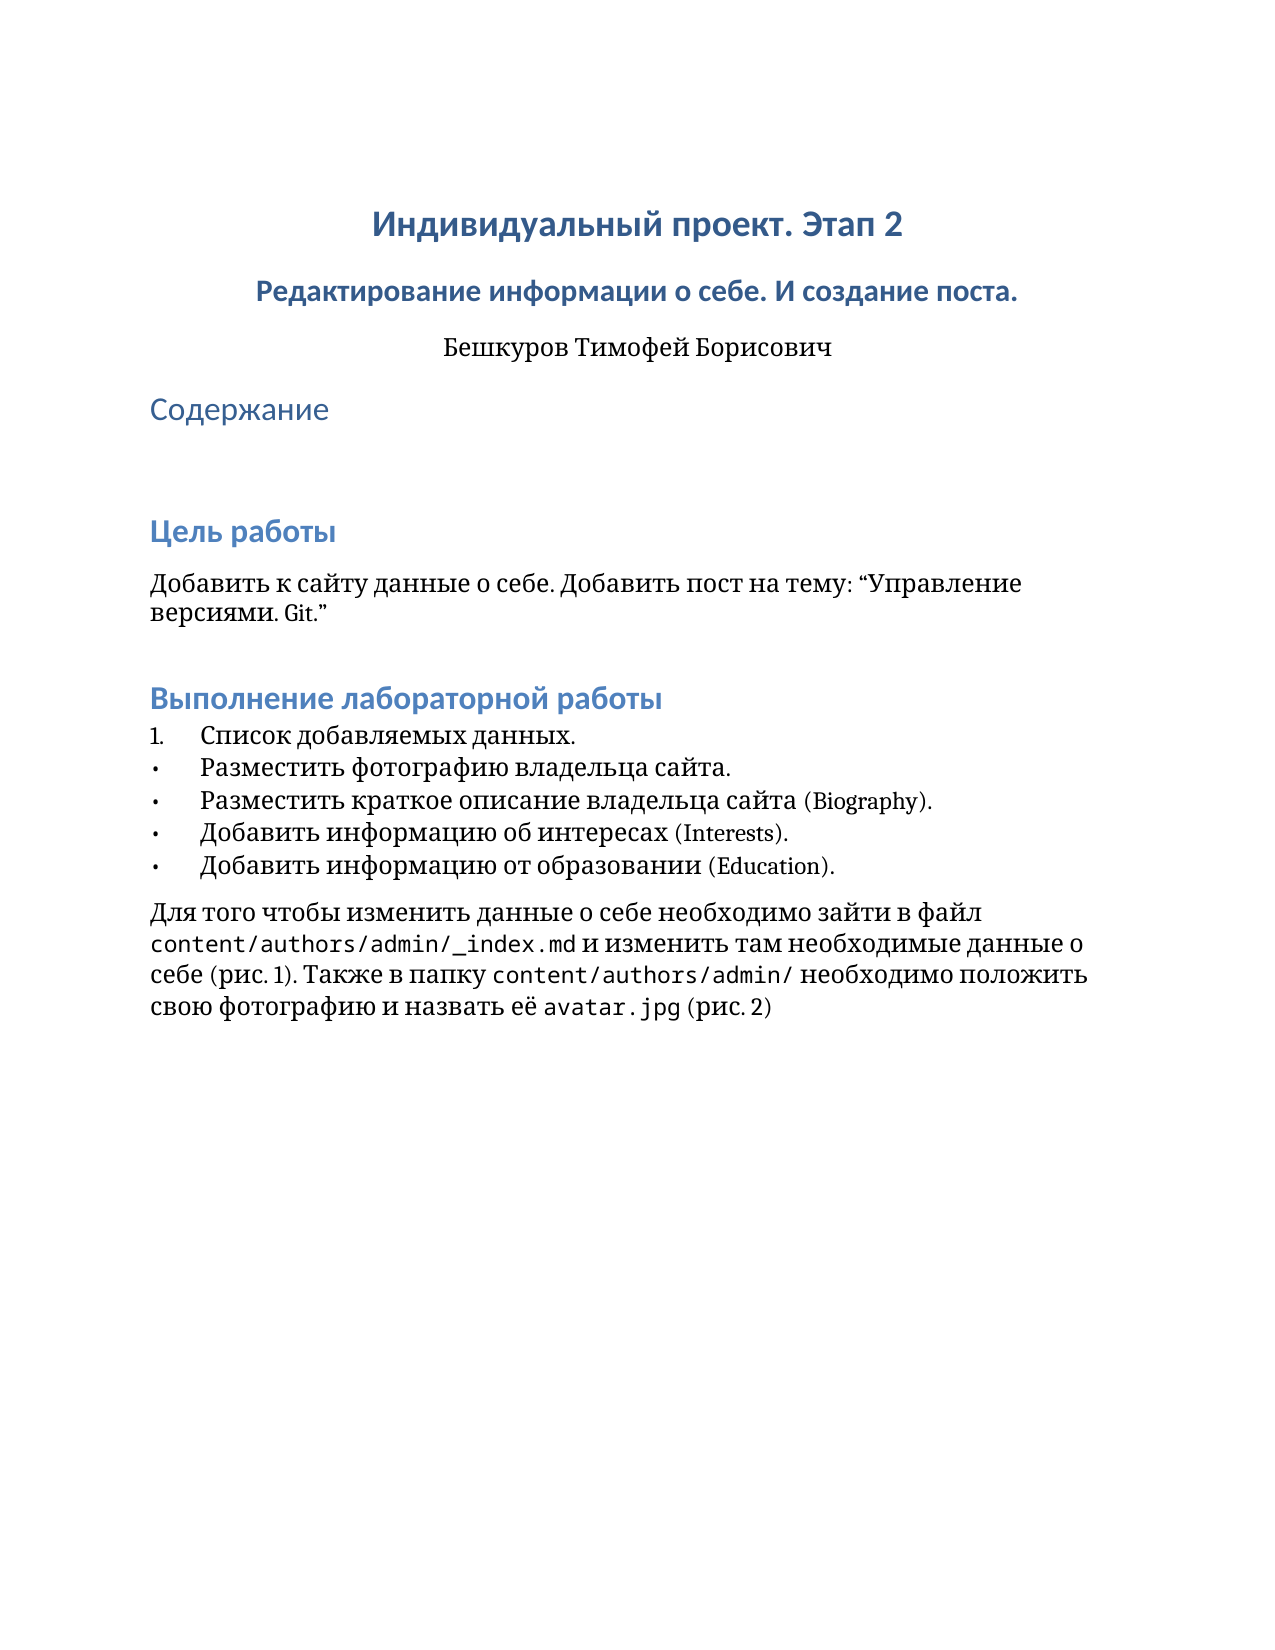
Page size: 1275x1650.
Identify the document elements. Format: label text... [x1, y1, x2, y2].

subtitle Выполнение лабораторной работы [150, 677, 1125, 718]
list Разместить краткое описание владельца сайта (Biography). [150, 787, 1125, 816]
list Разместить фотографию владельца сайта. [150, 754, 1125, 783]
text Добавить к сайту данные о себе. Добавить пост на тему: “Управление версиями. Git.” [150, 570, 1125, 627]
title Индивидуальный проект. Этап 2 [150, 200, 1125, 246]
list Список добавляемых данных. [150, 722, 1125, 751]
text Бешкуров Тимофей Борисович [150, 334, 1125, 363]
subtitle Редактирование информации о себе. И создание поста. [150, 271, 1125, 309]
text Для того чтобы изменить данные о себе необходимо зайти в файл content/authors/admin/_index.md и изменить там необходимые данные о себе (рис. 1). Также в папку content/authors/admin/ необходимо положить свою фотографию и назвать её avatar.jpg (рис. 2) [150, 899, 1125, 1022]
list Добавить информацию от образовании (Education). [150, 852, 1125, 881]
subtitle Цель работы [150, 510, 1125, 551]
list Добавить информацию об интересах (Interests). [150, 819, 1125, 848]
